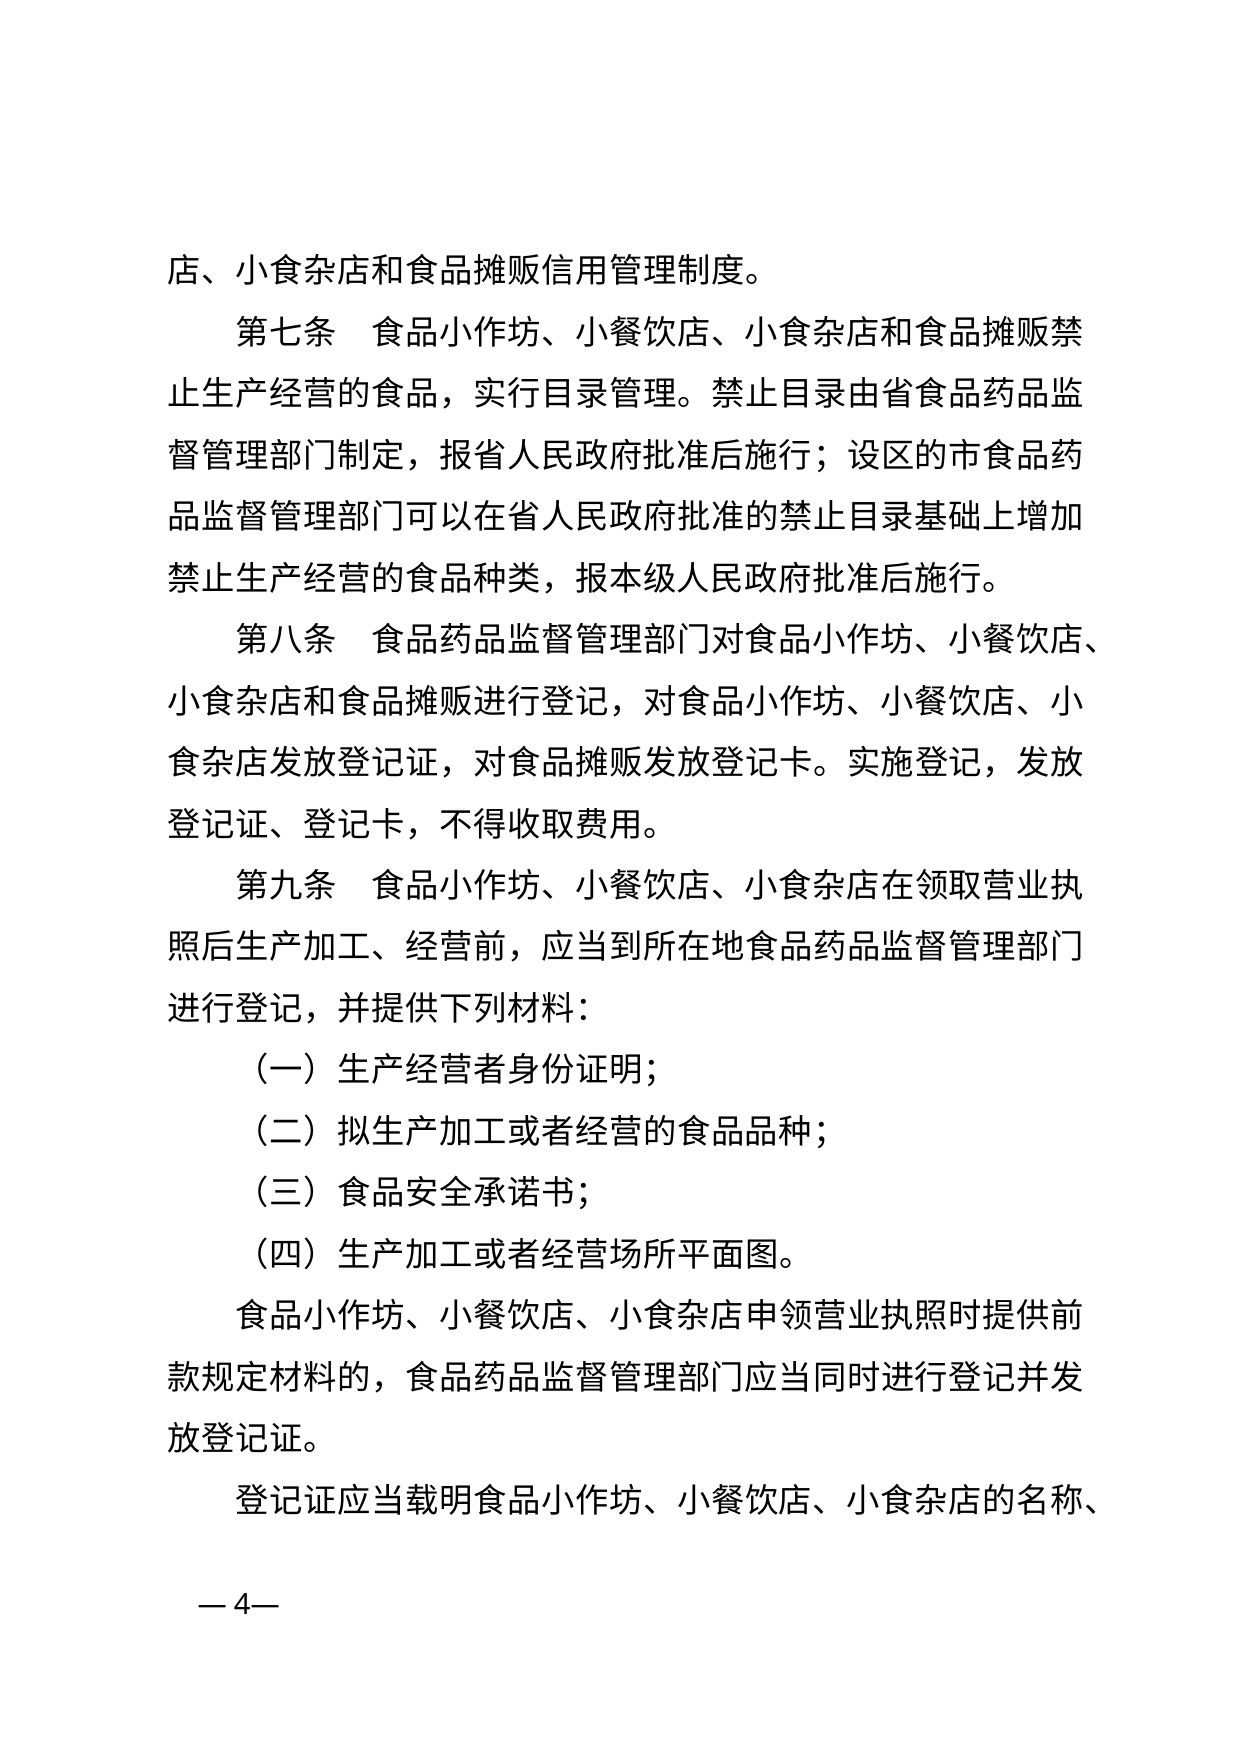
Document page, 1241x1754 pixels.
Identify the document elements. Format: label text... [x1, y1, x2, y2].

text 第七条 食品小作坊、小餐饮店、小食杂店和食品摊贩禁止生产经营的食品，实行目录管理。禁止目录由省食品药品监督管理部门制定，报省人民政府批准后施行；设区的市食品药品监督管理部门可以在省人民政府批准的禁止目录基础上增加禁止生产经营的食品种类，报本级人民政府批准后施行。 [168, 299, 1084, 606]
text 第九条 食品小作坊、小餐饮店、小食杂店在领取营业执照后生产加工、经营前，应当到所在地食品药品监督管理部门进行登记，并提供下列材料： [168, 852, 1084, 1037]
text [168, 1467, 1084, 1528]
text 第八条 食品药品监督管理部门对食品小作坊、小餐饮店、小食杂店和食品摊贩进行登记，对食品小作坊、小餐饮店、小食杂店发放登记证，对食品摊贩发放登记卡。实施登记，发放登记证、登记卡，不得收取费用。 [168, 606, 1084, 852]
text （四）生产加工或者经营场所平面图。 [168, 1221, 1084, 1282]
text （三）食品安全承诺书； [168, 1159, 1084, 1221]
text （一）生产经营者身份证明； [168, 1037, 1084, 1098]
text 食品小作坊、小餐饮店、小食杂店申领营业执照时提供前款规定材料的，食品药品监督管理部门应当同时进行登记并发放登记证。 [168, 1282, 1084, 1467]
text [168, 238, 1084, 299]
text （二）拟生产加工或者经营的食品品种； [168, 1098, 1084, 1159]
